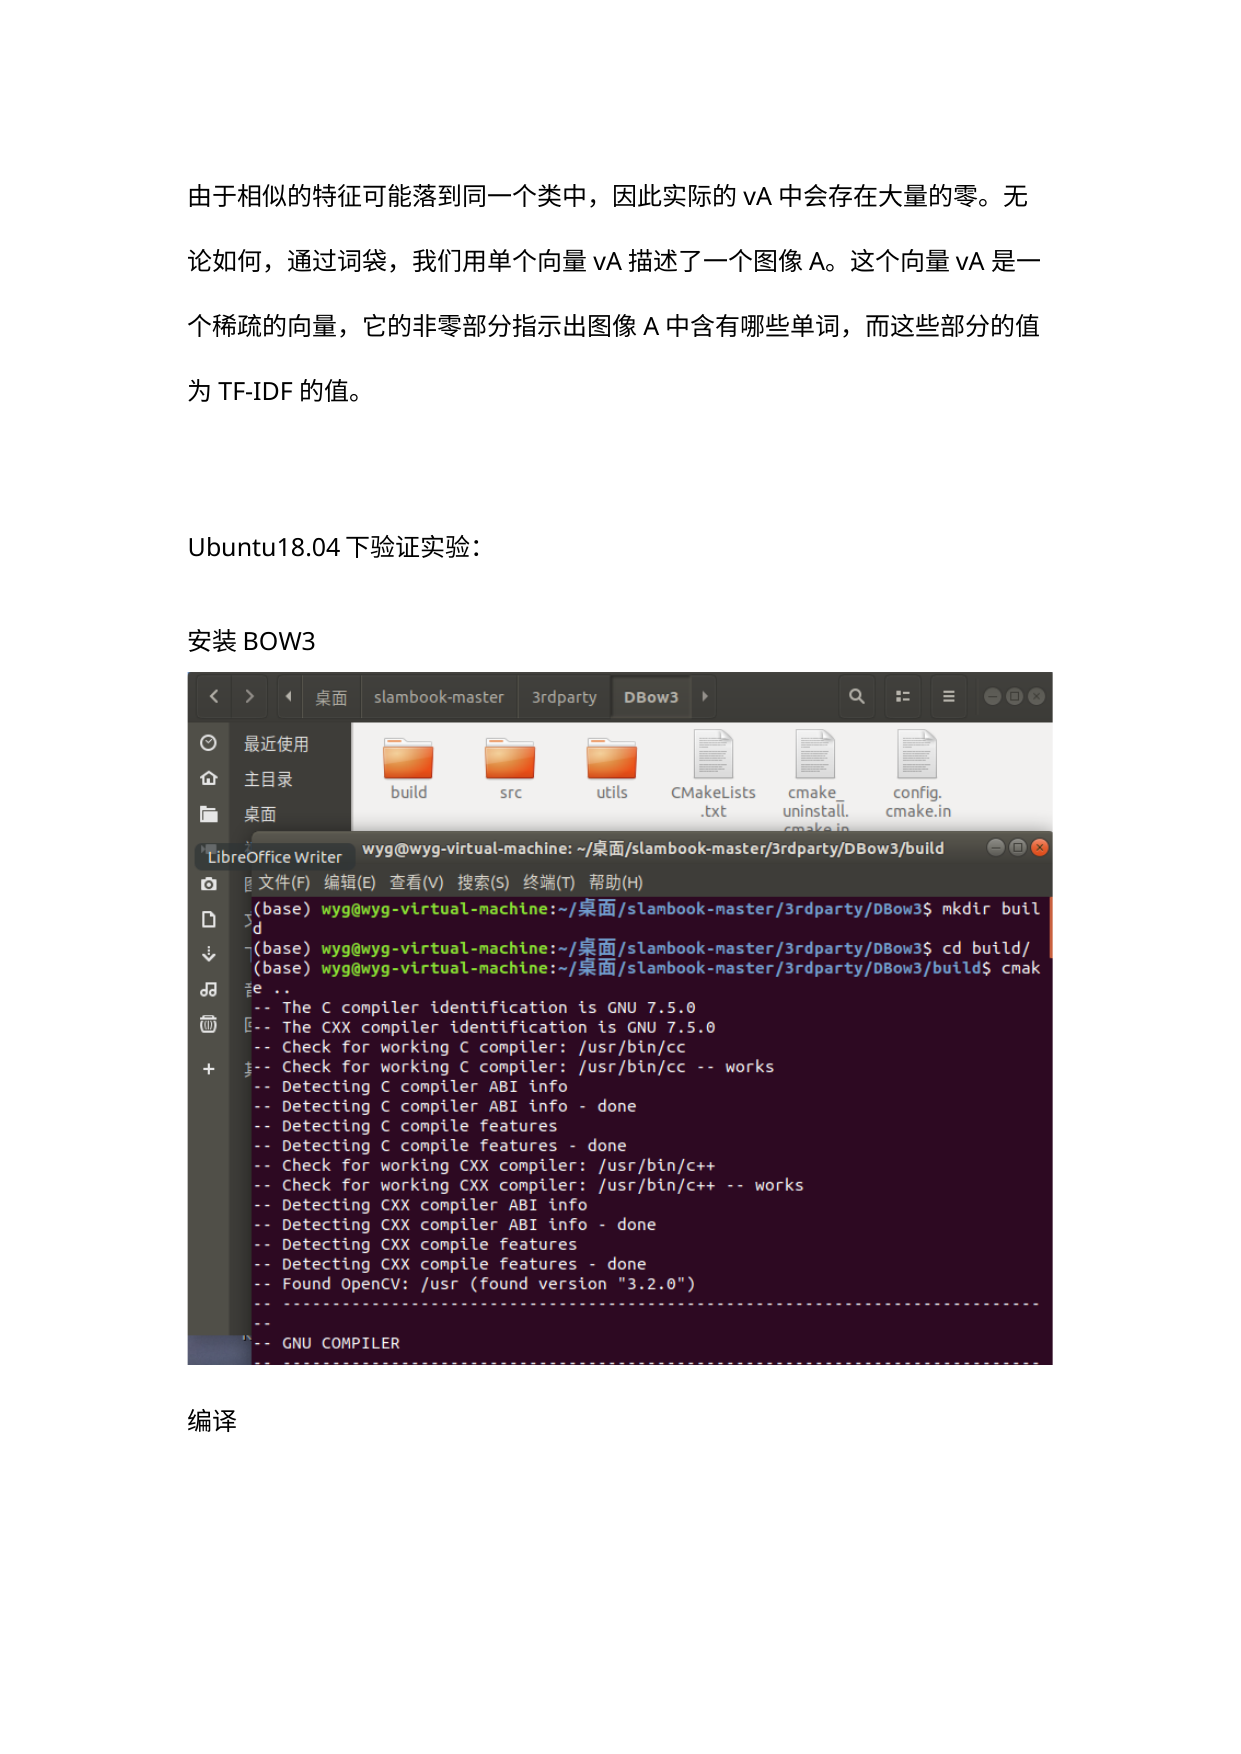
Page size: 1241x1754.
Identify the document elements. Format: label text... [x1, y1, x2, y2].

text 由于相似的特征可能落到同一个类中，因此实际的 vA 中会存在大量的零。无论如何，通过词袋，我们用单个向量 vA 描述了一个图像 A。这个向量 vA 是一个稀疏的向量，它的非零部分指示出图像 A 中含有哪些单词，而这些部分的值为 TF-IDF 的值。 [187, 162, 1053, 422]
text 安装BOW3 [187, 607, 1053, 672]
text 编译 [187, 1387, 1053, 1452]
picture [187, 672, 1053, 1365]
text Ubuntu18.04下验证实验： [187, 513, 1053, 578]
